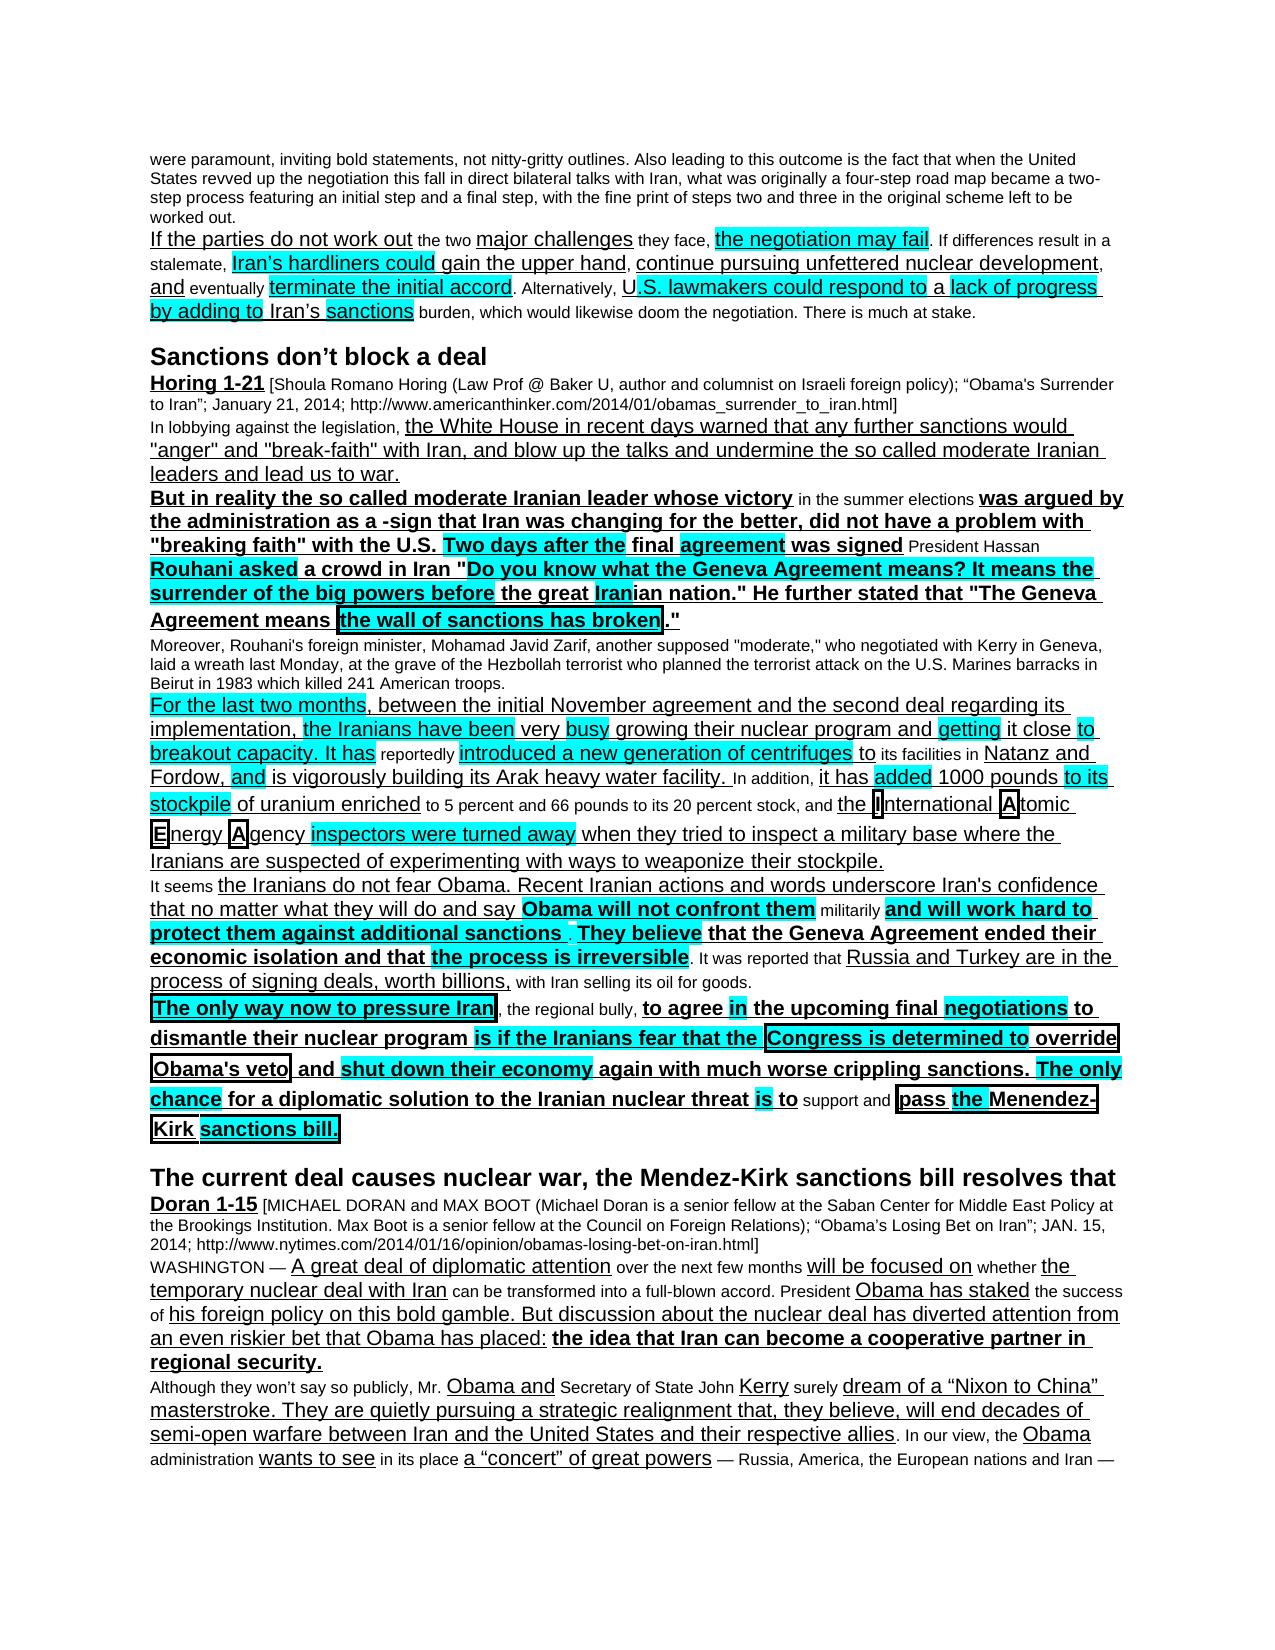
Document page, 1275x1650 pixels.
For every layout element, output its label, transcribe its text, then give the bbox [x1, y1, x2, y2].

text WASHINGTON — A great deal of diplomatic attention over the next few months will be focused on whether the temporary nuclear deal with Iran can be transformed into a full-blown accord. President Obama has staked the success of his foreign policy on this bold gamble. But discussion about the nuclear deal has diverted attention from an even riskier bet that Obama has placed: the idea that Iran can become a cooperative partner in regional security. [150, 1254, 1125, 1374]
text Sanctions don’t block a deal [150, 342, 1125, 370]
text In lobbying against the legislation, the White House in recent days warned that any further sanctions would "anger" and "break-faith" with Iran, and blow up the talks and undermine the so called moderate Iranian leaders and lead us to war. [150, 413, 1125, 485]
text The only way now to pressure Iran, the regional bully, to agree in the upcoming final negotiations to dismantle their nuclear program is if the Iranians fear that the Congress is determined to override Obama's veto and shut down their economy again with much worse crippling sanctions. The only chance for a diplomatic solution to the Iranian nuclear threat is to support and pass the Menendez-Kirk sanctions bill. [150, 993, 1125, 1144]
text Moreover, Rouhani's foreign minister, Mohamad Javid Zarif, another supposed "moderate," who negotiated with Kerry in Geneva, laid a wreath last Monday, at the grave of the Hezbollah terrorist who planned the terrorist attack on the U.S. Marines barracks in Beirut in 1983 which killed 241 American troops. [150, 635, 1125, 693]
text For the last two months, between the initial November agreement and the second deal regarding its implementation, the Iranians have been very busy growing their nuclear program and getting it close to breakout capacity. It has reportedly introduced a new generation of centrifuges to its facilities in Natanz and Fordow, and is vigorously building its Arak heavy water facility. In addition, it has added 1000 pounds to its stockpile of uranium enriched to 5 percent and 66 pounds to its 20 percent stock, and the International Atomic Energy Agency inspectors were turned away when they tried to inspect a military base where the Iranians are suspected of experimenting with ways to weaponize their stockpile. [150, 693, 1125, 873]
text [150, 150, 1125, 227]
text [150, 1374, 1125, 1470]
text Doran 1-15 [MICHAEL DORAN and MAX BOOT (Michael Doran is a senior fellow at the Saban Center for Middle East Policy at the Brookings Institution. Max Boot is a senior fellow at the Council on Foreign Relations); “Obama’s Losing Bet on Iran”; JAN. 15, 2014; http://www.nytimes.com/2014/01/16/opinion/obamas-losing-bet-on-iran.html] [150, 1192, 1125, 1254]
text Horing 1-21 [Shoula Romano Horing (Law Prof @ Baker U, author and columnist on Israeli foreign policy); “Obama's Surrender to Iran”; January 21, 2014; http://www.americanthinker.com/2014/01/obamas_surrender_to_iran.html] [150, 370, 1125, 413]
text But in reality the so called moderate Iranian leader whose victory in the summer elections was argued by the administration as a -sign that Iran was changing for the better, did not have a problem with "breaking faith" with the U.S. Two days after the final agreement was signed President Hassan Rouhani asked a crowd in Iran "Do you know what the Geneva Agreement means? It means the surrender of the big powers before the great Iranian nation." He further stated that "The Geneva Agreement means the wall of sanctions has broken." [150, 485, 1125, 635]
text It seems the Iranians do not fear Obama. Recent Iranian actions and words underscore Iran's confidence that no matter what they will do and say Obama will not confront them militarily and will work hard to protect them against additional sanctions . They believe that the Geneva Agreement ended their economic isolation and that the process is irreversible. It was reported that Russia and Turkey are in the process of signing deals, worth billions, with Iran selling its oil for goods. [150, 873, 1125, 993]
text If the parties do not work out the two major challenges they face, the negotiation may fail. If differences result in a stalemate, Iran’s hardliners could gain the upper hand, continue pursuing unfettered nuclear development, and eventually terminate the initial accord. Alternatively, U.S. lawmakers could respond to a lack of progress by adding to Iran’s sanctions burden, which would likewise doom the negotiation. There is much at stake. [150, 227, 1125, 322]
text The current deal causes nuclear war, the Mendez-Kirk sanctions bill resolves that [150, 1163, 1125, 1192]
